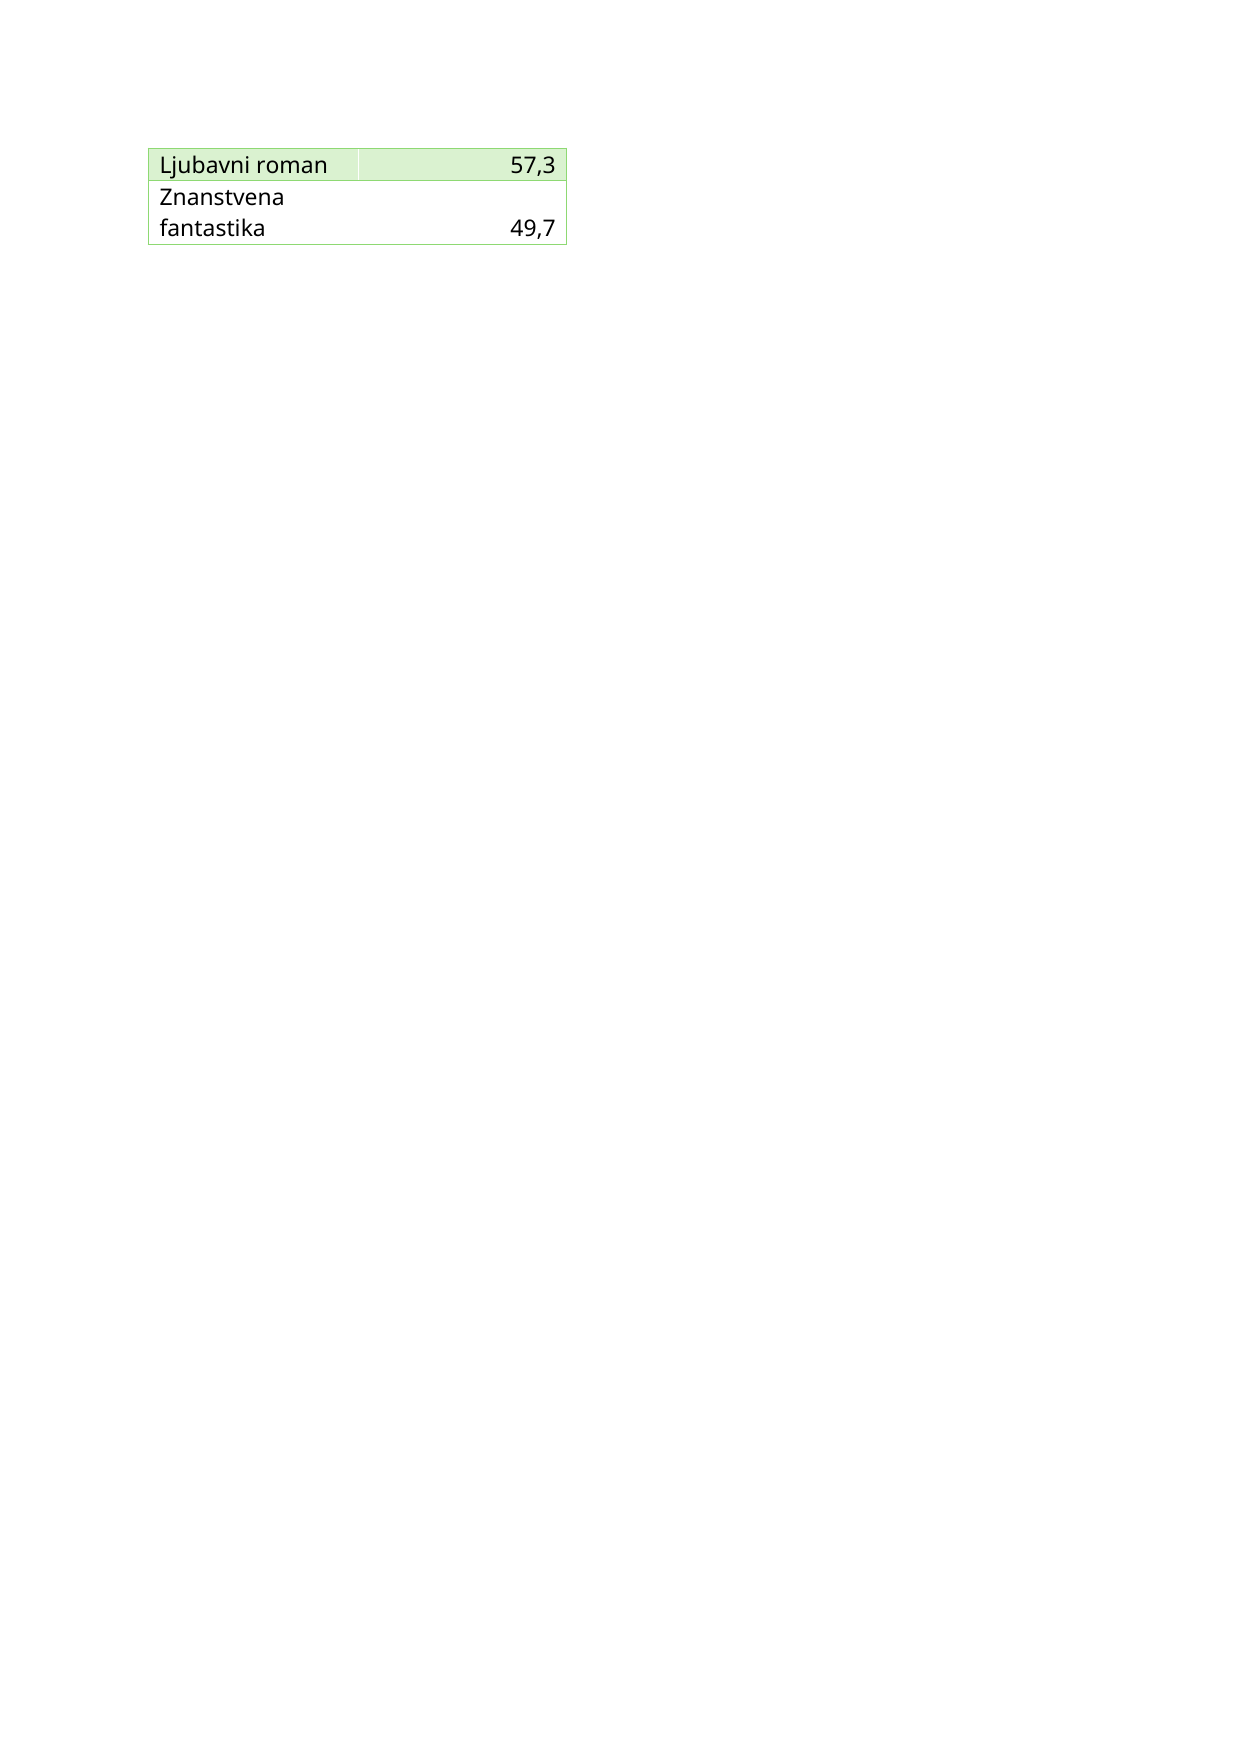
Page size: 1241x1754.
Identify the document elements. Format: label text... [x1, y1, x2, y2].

table_cell 49,7 [359, 181, 566, 243]
table_cell Znanstvena fantastika [149, 181, 358, 243]
table_cell Ljubavni roman [149, 149, 358, 180]
table_cell 57,3 [359, 149, 566, 180]
